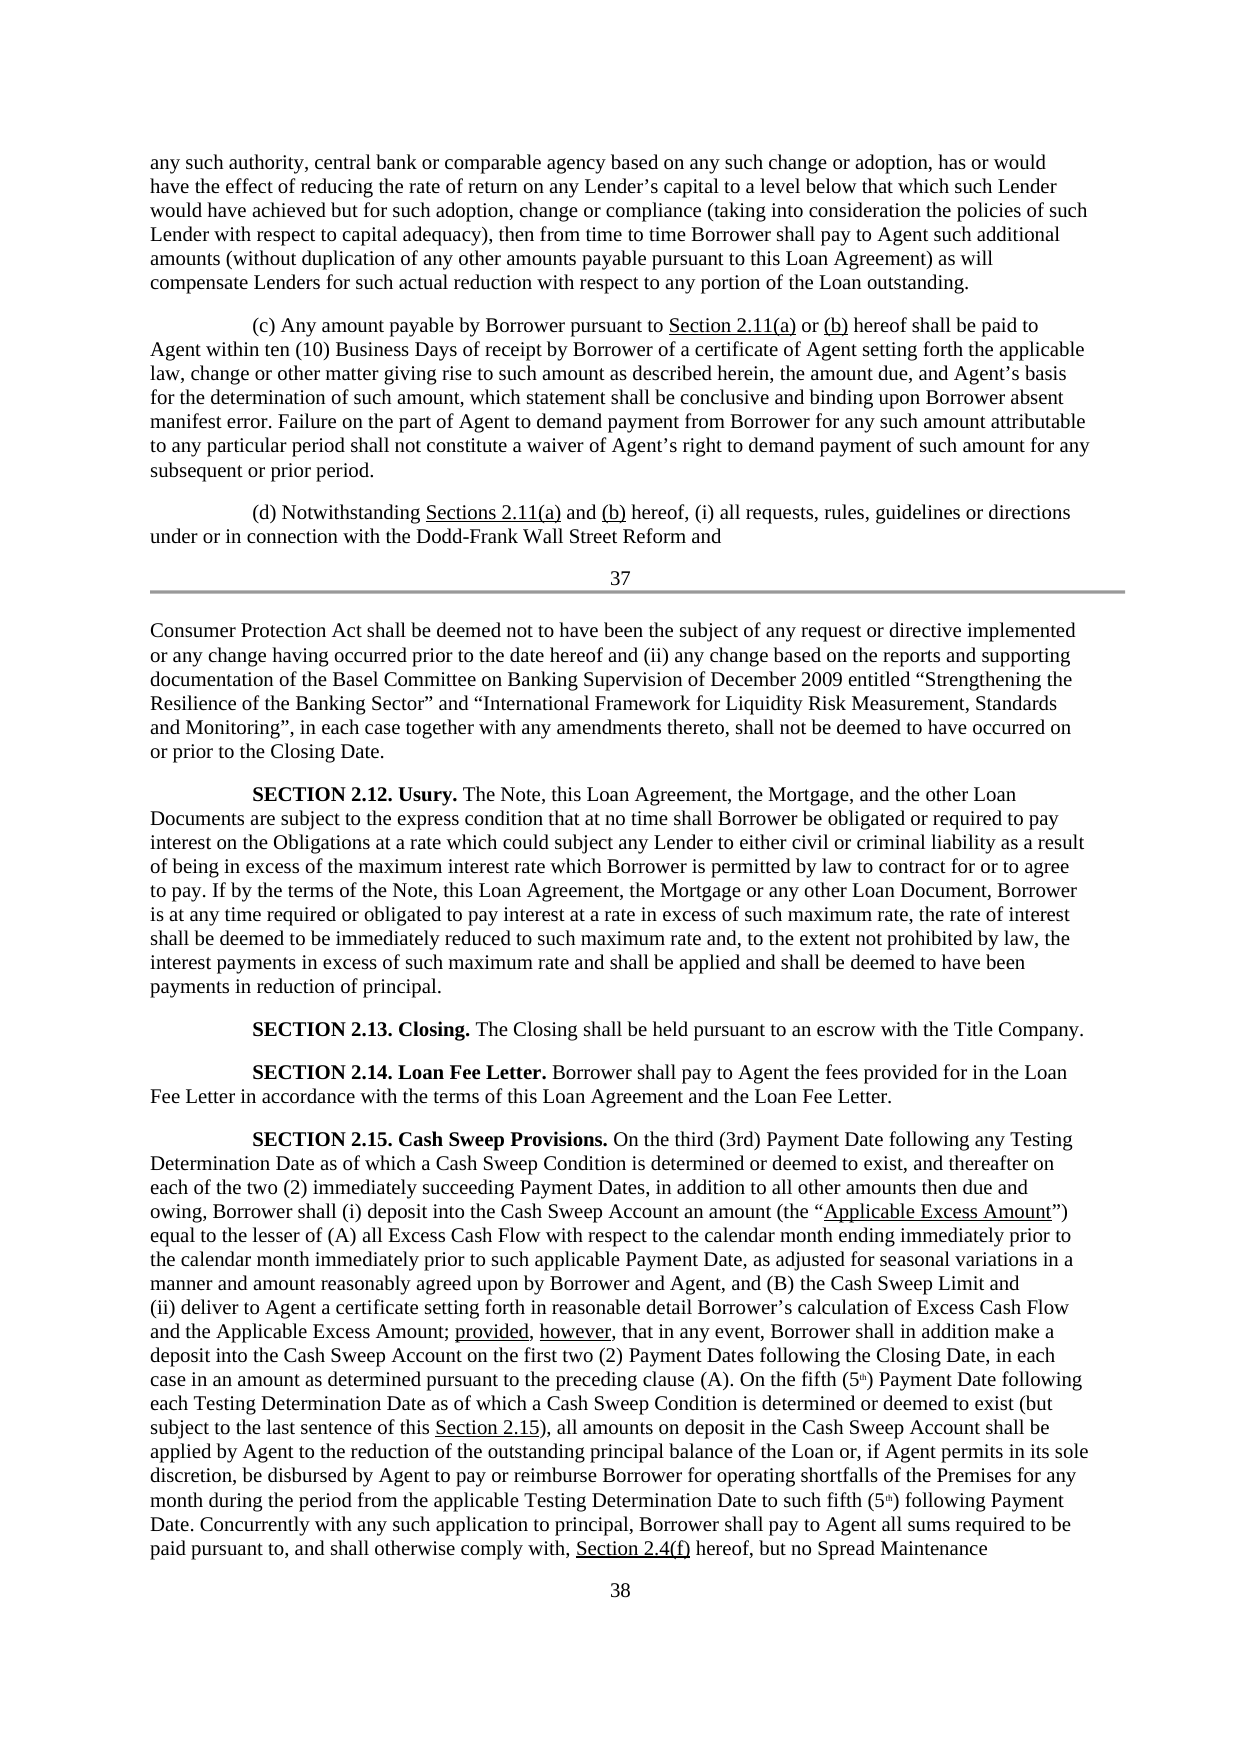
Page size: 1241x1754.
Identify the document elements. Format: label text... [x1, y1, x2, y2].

text SECTION 2.12. Usury. The Note, this Loan Agreement, the Mortgage, and the other Loan Documents are subject to the express condition that at no time shall Borrower be obligated or required to pay interest on the Obligations at a rate which could subject any Lender to either civil or criminal liability as a result of being in excess of the maximum interest rate which Borrower is permitted by law to contract for or to agree to pay. If by the terms of the Note, this Loan Agreement, the Mortgage or any other Loan Document, Borrower is at any time required or obligated to pay interest at a rate in excess of such maximum rate, the rate of interest shall be deemed to be immediately reduced to such maximum rate and, to the extent not prohibited by law, the interest payments in excess of such maximum rate and shall be applied and shall be deemed to have been payments in reduction of principal. [150, 782, 1090, 998]
text SECTION 2.13. Closing. The Closing shall be held pursuant to an escrow with the Title Company. [150, 1017, 1090, 1041]
text 37 [150, 566, 1090, 590]
text Consumer Protection Act shall be deemed not to have been the subject of any request or directive implemented or any change having occurred prior to the date hereof and (ii) any change based on the reports and supporting documentation of the Basel Committee on Banking Supervision of December 2009 entitled “Strengthening the Resilience of the Banking Sector” and “International Framework for Liquidity Risk Measurement, Standards and Monitoring”, in each case together with any amendments thereto, shall not be deemed to have occurred on or prior to the Closing Date. [150, 618, 1090, 763]
text (d) Notwithstanding Sections 2.11(a) and (b) hereof, (i) all requests, rules, guidelines or directions under or in connection with the Dodd-Frank Wall Street Reform and [150, 500, 1090, 548]
text SECTION 2.14. Loan Fee Letter. Borrower shall pay to Agent the fees provided for in the Loan Fee Letter in accordance with the terms of this Loan Agreement and the Loan Fee Letter. [150, 1060, 1090, 1108]
text SECTION 2.15. Cash Sweep Provisions. On the third (3rd) Payment Date following any Testing Determination Date as of which a Cash Sweep Condition is determined or deemed to exist, and thereafter on each of the two (2) immediately succeeding Payment Dates, in addition to all other amounts then due and owing, Borrower shall (i) deposit into the Cash Sweep Account an amount (the “Applicable Excess Amount”) equal to the lesser of (A) all Excess Cash Flow with respect to the calendar month ending immediately prior to the calendar month immediately prior to such applicable Payment Date, as adjusted for seasonal variations in a manner and amount reasonably agreed upon by Borrower and Agent, and (B) the Cash Sweep Limit and (ii) deliver to Agent a certificate setting forth in reasonable detail Borrower’s calculation of Excess Cash Flow and the Applicable Excess Amount; provided, however, that in any event, Borrower shall in addition make a deposit into the Cash Sweep Account on the first two (2) Payment Dates following the Closing Date, in each case in an amount as determined pursuant to the preceding clause (A). On the fifth (5th) Payment Date following each Testing Determination Date as of which a Cash Sweep Condition is determined or deemed to exist (but subject to the last sentence of this Section 2.15), all amounts on deposit in the Cash Sweep Account shall be applied by Agent to the reduction of the outstanding principal balance of the Loan or, if Agent permits in its sole discretion, be disbursed by Agent to pay or reimburse Borrower for operating shortfalls of the Premises for any month during the period from the applicable Testing Determination Date to such fifth (5th) following Payment Date. Concurrently with any such application to principal, Borrower shall pay to Agent all sums required to be paid pursuant to, and shall otherwise comply with, Section 2.4(f) hereof, but no Spread Maintenance [150, 1127, 1090, 1560]
text 38 [150, 1578, 1090, 1602]
text (c) Any amount payable by Borrower pursuant to Section 2.11(a) or (b) hereof shall be paid to Agent within ten (10) Business Days of receipt by Borrower of a certificate of Agent setting forth the applicable law, change or other matter giving rise to such amount as described herein, the amount due, and Agent’s basis for the determination of such amount, which statement shall be conclusive and binding upon Borrower absent manifest error. Failure on the part of Agent to demand payment from Borrower for any such amount attributable to any particular period shall not constitute a waiver of Agent’s right to demand payment of such amount for any subsequent or prior period. [150, 313, 1090, 482]
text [150, 150, 1090, 294]
